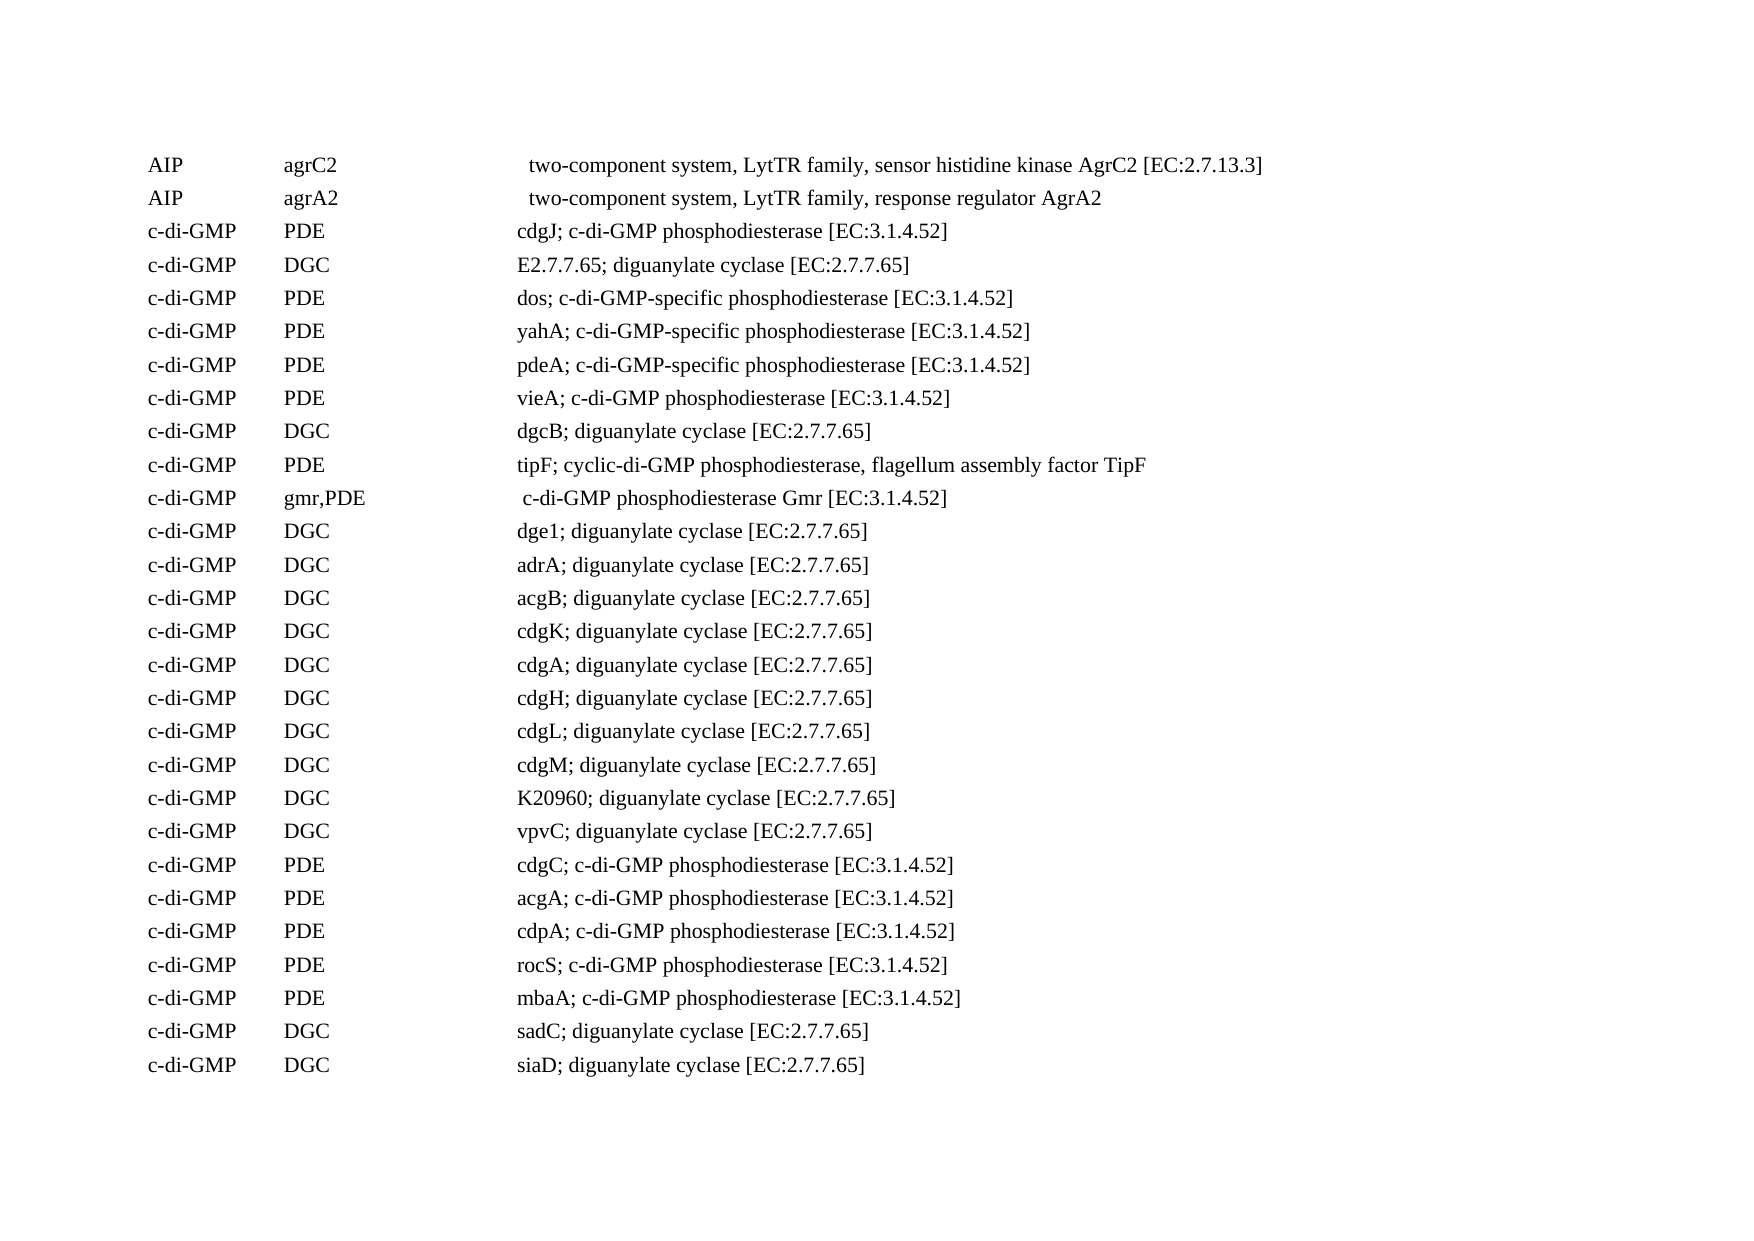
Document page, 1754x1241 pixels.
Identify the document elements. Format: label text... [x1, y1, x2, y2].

table_cell PDE [273, 381, 506, 414]
table_cell PDE [273, 214, 506, 248]
table_cell vpvC; diguanylate cyclase [EC:2.7.7.65] [506, 814, 1598, 848]
table_cell c-di-GMP [136, 714, 272, 748]
table_cell cdpA; c-di-GMP phosphodiesterase [EC:3.1.4.52] [506, 914, 1598, 948]
table_cell cdgK; diguanylate cyclase [EC:2.7.7.65] [506, 614, 1598, 648]
table_cell gmr,PDE [273, 481, 506, 514]
table_cell cdgJ; c-di-GMP phosphodiesterase [EC:3.1.4.52] [506, 214, 1598, 248]
table_cell yahA; c-di-GMP-specific phosphodiesterase [EC:3.1.4.52] [506, 314, 1598, 348]
table_cell DGC [273, 814, 506, 848]
table_cell c-di-GMP [136, 1014, 272, 1048]
table_cell PDE [273, 948, 506, 981]
table_cell DGC [273, 414, 506, 448]
table_cell acgB; diguanylate cyclase [EC:2.7.7.65] [506, 581, 1598, 614]
table_cell c-di-GMP [136, 581, 272, 614]
table_cell c-di-GMP [136, 514, 272, 548]
table_cell sadC; diguanylate cyclase [EC:2.7.7.65] [506, 1014, 1598, 1048]
table_cell c-di-GMP [136, 614, 272, 648]
table_cell cdgH; diguanylate cyclase [EC:2.7.7.65] [506, 681, 1598, 714]
table_cell PDE [273, 914, 506, 948]
table_cell rocS; c-di-GMP phosphodiesterase [EC:3.1.4.52] [506, 948, 1598, 981]
table_cell two-component system, LytTR family, sensor histidine kinase AgrC2 [EC:2.7.13.3] [518, 148, 1598, 181]
table_cell PDE [273, 348, 506, 381]
table_cell dgcB; diguanylate cyclase [EC:2.7.7.65] [506, 414, 1598, 448]
table_cell pdeA; c-di-GMP-specific phosphodiesterase [EC:3.1.4.52] [506, 348, 1598, 381]
table_cell two-component system, LytTR family, response regulator AgrA2 [518, 181, 1598, 214]
table_cell DGC [273, 248, 506, 281]
table_cell cdgL; diguanylate cyclase [EC:2.7.7.65] [506, 714, 1598, 748]
table_cell c-di-GMP [136, 481, 272, 514]
table_cell DGC [273, 614, 506, 648]
table_cell DGC [273, 714, 506, 748]
table_cell c-di-GMP [136, 214, 272, 248]
table_cell siaD; diguanylate cyclase [EC:2.7.7.65] [506, 1048, 1598, 1081]
table_cell c-di-GMP [136, 814, 272, 848]
table_cell tipF; cyclic-di-GMP phosphodiesterase, flagellum assembly factor TipF [506, 448, 1598, 481]
table_cell mbaA; c-di-GMP phosphodiesterase [EC:3.1.4.52] [506, 981, 1598, 1014]
table_cell DGC [273, 781, 506, 814]
table_cell c-di-GMP [136, 748, 272, 781]
table_cell AIP [136, 181, 272, 214]
table_cell c-di-GMP [136, 981, 272, 1014]
table_cell c-di-GMP [136, 914, 272, 948]
table_cell DGC [273, 581, 506, 614]
table_cell c-di-GMP [136, 848, 272, 881]
table_cell PDE [273, 848, 506, 881]
table_cell DGC [273, 1048, 506, 1081]
table_cell c-di-GMP [136, 648, 272, 681]
table_cell dos; c-di-GMP-specific phosphodiesterase [EC:3.1.4.52] [506, 281, 1598, 314]
table_cell DGC [273, 681, 506, 714]
table_cell cdgM; diguanylate cyclase [EC:2.7.7.65] [506, 748, 1598, 781]
table_cell adrA; diguanylate cyclase [EC:2.7.7.65] [506, 548, 1598, 581]
table_cell vieA; c-di-GMP phosphodiesterase [EC:3.1.4.52] [506, 381, 1598, 414]
table_cell c-di-GMP [136, 881, 272, 914]
table_cell dge1; diguanylate cyclase [EC:2.7.7.65] [506, 514, 1598, 548]
table_cell c-di-GMP [136, 681, 272, 714]
table_cell c-di-GMP [136, 414, 272, 448]
table_cell c-di-GMP [136, 248, 272, 281]
table_cell DGC [273, 648, 506, 681]
table_cell c-di-GMP [136, 281, 272, 314]
table_cell PDE [273, 448, 506, 481]
table_cell agrA2 [273, 181, 517, 214]
table_cell c-di-GMP phosphodiesterase Gmr [EC:3.1.4.52] [506, 481, 1598, 514]
table_cell E2.7.7.65; diguanylate cyclase [EC:2.7.7.65] [506, 248, 1598, 281]
table_cell cdgA; diguanylate cyclase [EC:2.7.7.65] [506, 648, 1598, 681]
table_cell PDE [273, 281, 506, 314]
table_cell DGC [273, 548, 506, 581]
table_cell acgA; c-di-GMP phosphodiesterase [EC:3.1.4.52] [506, 881, 1598, 914]
table_cell PDE [273, 881, 506, 914]
table_cell agrC2 [273, 148, 517, 181]
table_cell c-di-GMP [136, 1048, 272, 1081]
table_cell c-di-GMP [136, 381, 272, 414]
table_cell DGC [273, 748, 506, 781]
table_cell c-di-GMP [136, 781, 272, 814]
table_cell c-di-GMP [136, 348, 272, 381]
table_cell DGC [273, 514, 506, 548]
table_cell DGC [273, 1014, 506, 1048]
table_cell c-di-GMP [136, 948, 272, 981]
table_cell K20960; diguanylate cyclase [EC:2.7.7.65] [506, 781, 1598, 814]
table_cell AIP [136, 148, 272, 181]
table_cell PDE [273, 314, 506, 348]
table_cell c-di-GMP [136, 314, 272, 348]
table_cell c-di-GMP [136, 548, 272, 581]
table_cell c-di-GMP [136, 448, 272, 481]
table_cell PDE [273, 981, 506, 1014]
table_cell cdgC; c-di-GMP phosphodiesterase [EC:3.1.4.52] [506, 848, 1598, 881]
